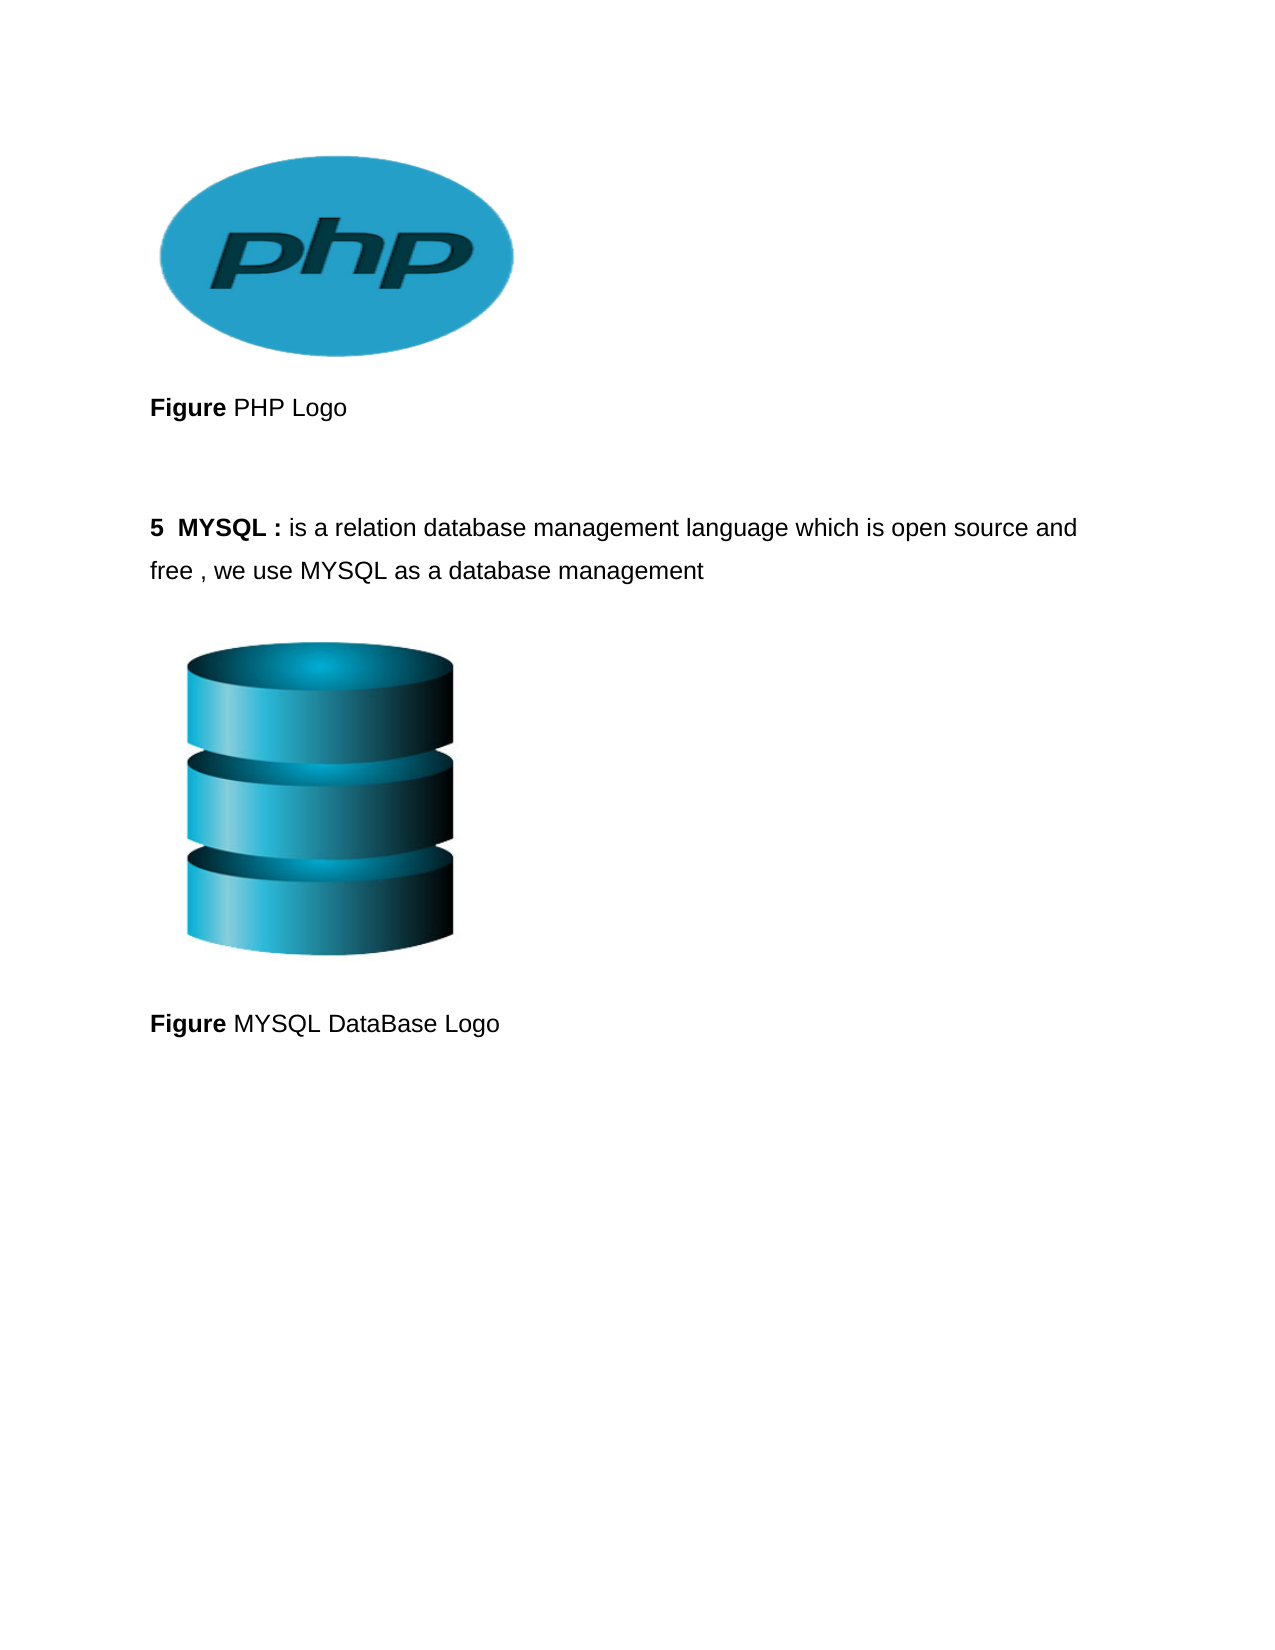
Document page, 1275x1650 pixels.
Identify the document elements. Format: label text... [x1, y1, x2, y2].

picture [150, 150, 523, 361]
text 5 MYSQL : is a relation database management language which is open source and free , we use MYSQL as a database management [150, 513, 1125, 584]
text Figure PHP Logo [150, 393, 1125, 422]
text Figure MYSQL DataBase Logo [150, 1009, 1125, 1038]
picture [150, 615, 492, 977]
